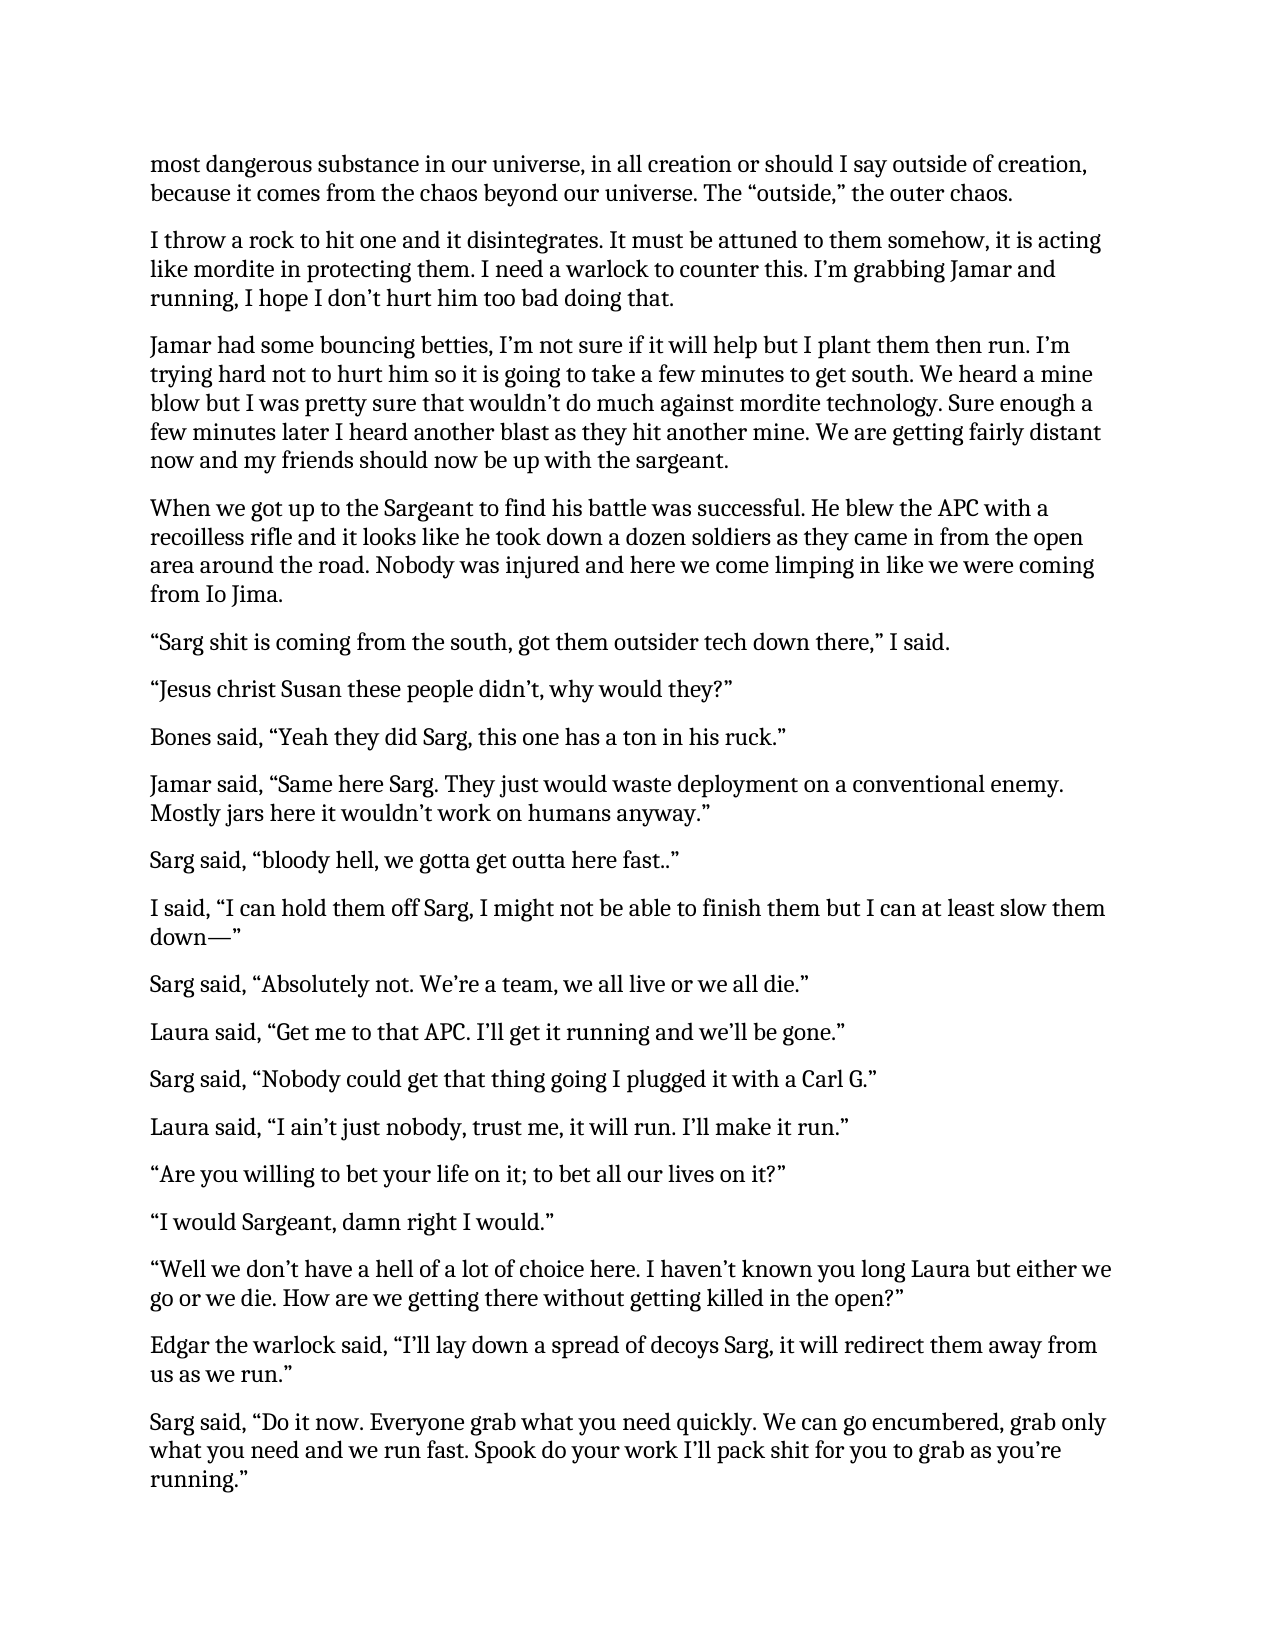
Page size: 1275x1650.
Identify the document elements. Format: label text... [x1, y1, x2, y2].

text “I would Sargeant, damn right I would.” [150, 1207, 1125, 1236]
text Sarg said, “Do it now. Everyone grab what you need quickly. We can go encumbered, grab only what you need and we run fast. Spook do your work I’ll pack shit for you to grab as you’re running.” [150, 1407, 1125, 1494]
text “Sarg shit is coming from the south, got them outsider tech down there,” I said. [150, 627, 1125, 656]
text Sarg said, “bloody hell, we gotta get outta here fast..” [150, 846, 1125, 875]
text Laura said, “I ain’t just nobody, trust me, it will run. I’ll make it run.” [150, 1112, 1125, 1141]
text Laura said, “Get me to that APC. I’ll get it running and we’ll be gone.” [150, 1017, 1125, 1046]
text “Well we don’t have a hell of a lot of choice here. I haven’t known you long Laura but either we go or we die. How are we getting there without getting killed in the open?” [150, 1255, 1125, 1312]
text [150, 150, 1125, 207]
text I throw a rock to hit one and it disintegrates. It must be attuned to them somehow, it is acting like mordite in protecting them. I need a warlock to counter this. I’m grabbing Jamar and running, I hope I don’t hurt him too bad doing that. [150, 226, 1125, 312]
text I said, “I can hold them off Sarg, I might not be able to finish them but I can at least slow them down—” [150, 894, 1125, 951]
text “Are you willing to bet your life on it; to bet all our lives on it?” [150, 1160, 1125, 1189]
text Jamar had some bouncing betties, I’m not sure if it will help but I plant them then run. I’m trying hard not to hurt him so it is going to take a few minutes to get south. We heard a mine blow but I was pretty sure that wouldn’t do much against mordite technology. Sure enough a few minutes later I heard another blast as they hit another mine. We are getting fairly distant now and my friends should now be up with the sargeant. [150, 331, 1125, 475]
text Jamar said, “Same here Sarg. They just would waste deployment on a conventional enemy. Mostly jars here it wouldn’t work on humans anyway.” [150, 770, 1125, 827]
text Sarg said, “Nobody could get that thing going I plugged it with a Carl G.” [150, 1065, 1125, 1094]
text “Jesus christ Susan these people didn’t, why would they?” [150, 675, 1125, 704]
text When we got up to the Sargeant to find his battle was successful. He blew the APC with a recoilless rifle and it looks like he took down a dozen soldiers as they came in from the open area around the road. Nobody was injured and here we come limping in like we were coming from Io Jima. [150, 494, 1125, 609]
text Sarg said, “Absolutely not. We’re a team, we all live or we all die.” [150, 970, 1125, 999]
text Edgar the warlock said, “I’ll lay down a spread of decoys Sarg, it will redirect them away from us as we run.” [150, 1331, 1125, 1389]
text Bones said, “Yeah they did Sarg, this one has a ton in his ruck.” [150, 722, 1125, 751]
